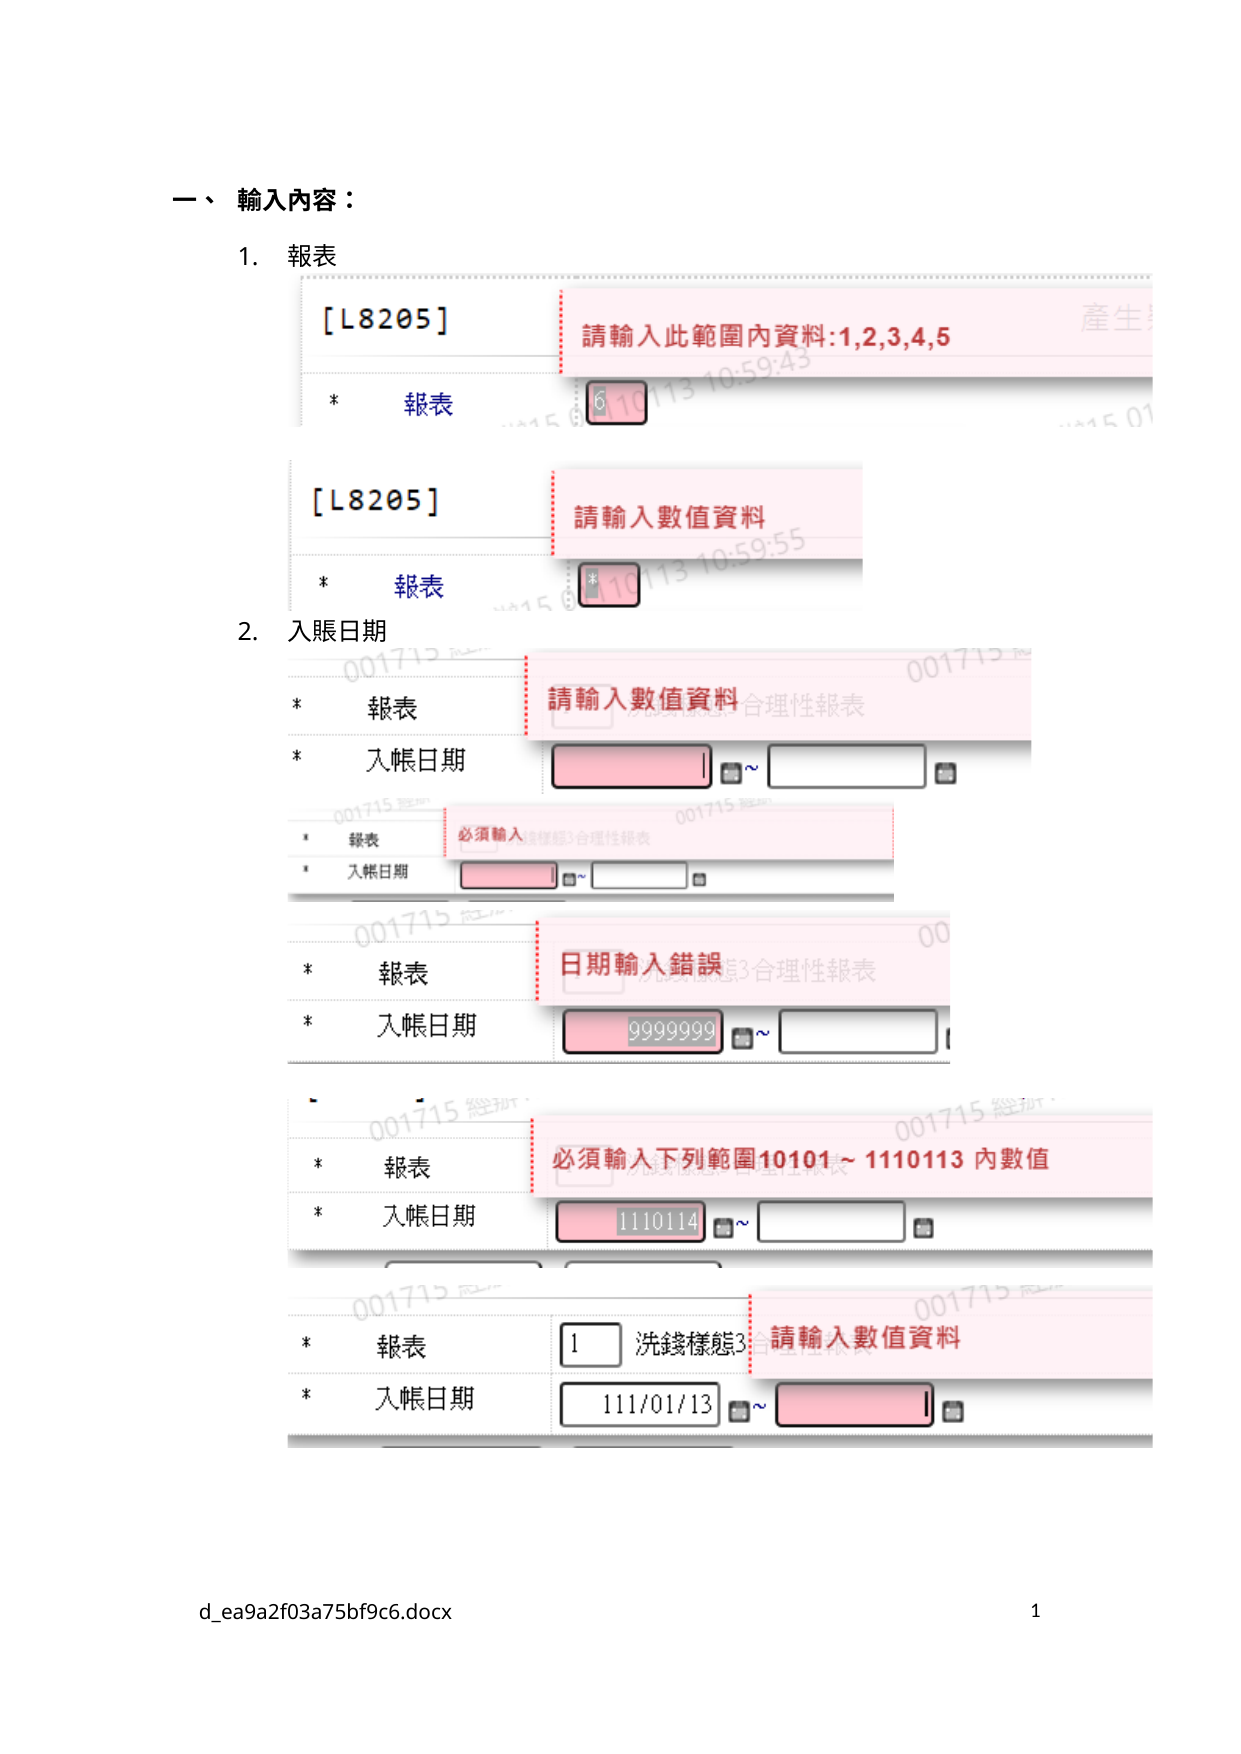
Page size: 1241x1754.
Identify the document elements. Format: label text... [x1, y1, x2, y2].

picture [287, 648, 1032, 794]
picture [287, 460, 863, 611]
subtitle 輸入內容： [173, 179, 1053, 217]
picture [287, 798, 894, 902]
picture [287, 273, 1153, 427]
list 報表 [237, 236, 1053, 273]
picture [287, 910, 951, 1064]
list 入賬日期 [237, 611, 1053, 648]
picture [287, 1285, 1153, 1448]
picture [287, 1098, 1153, 1268]
